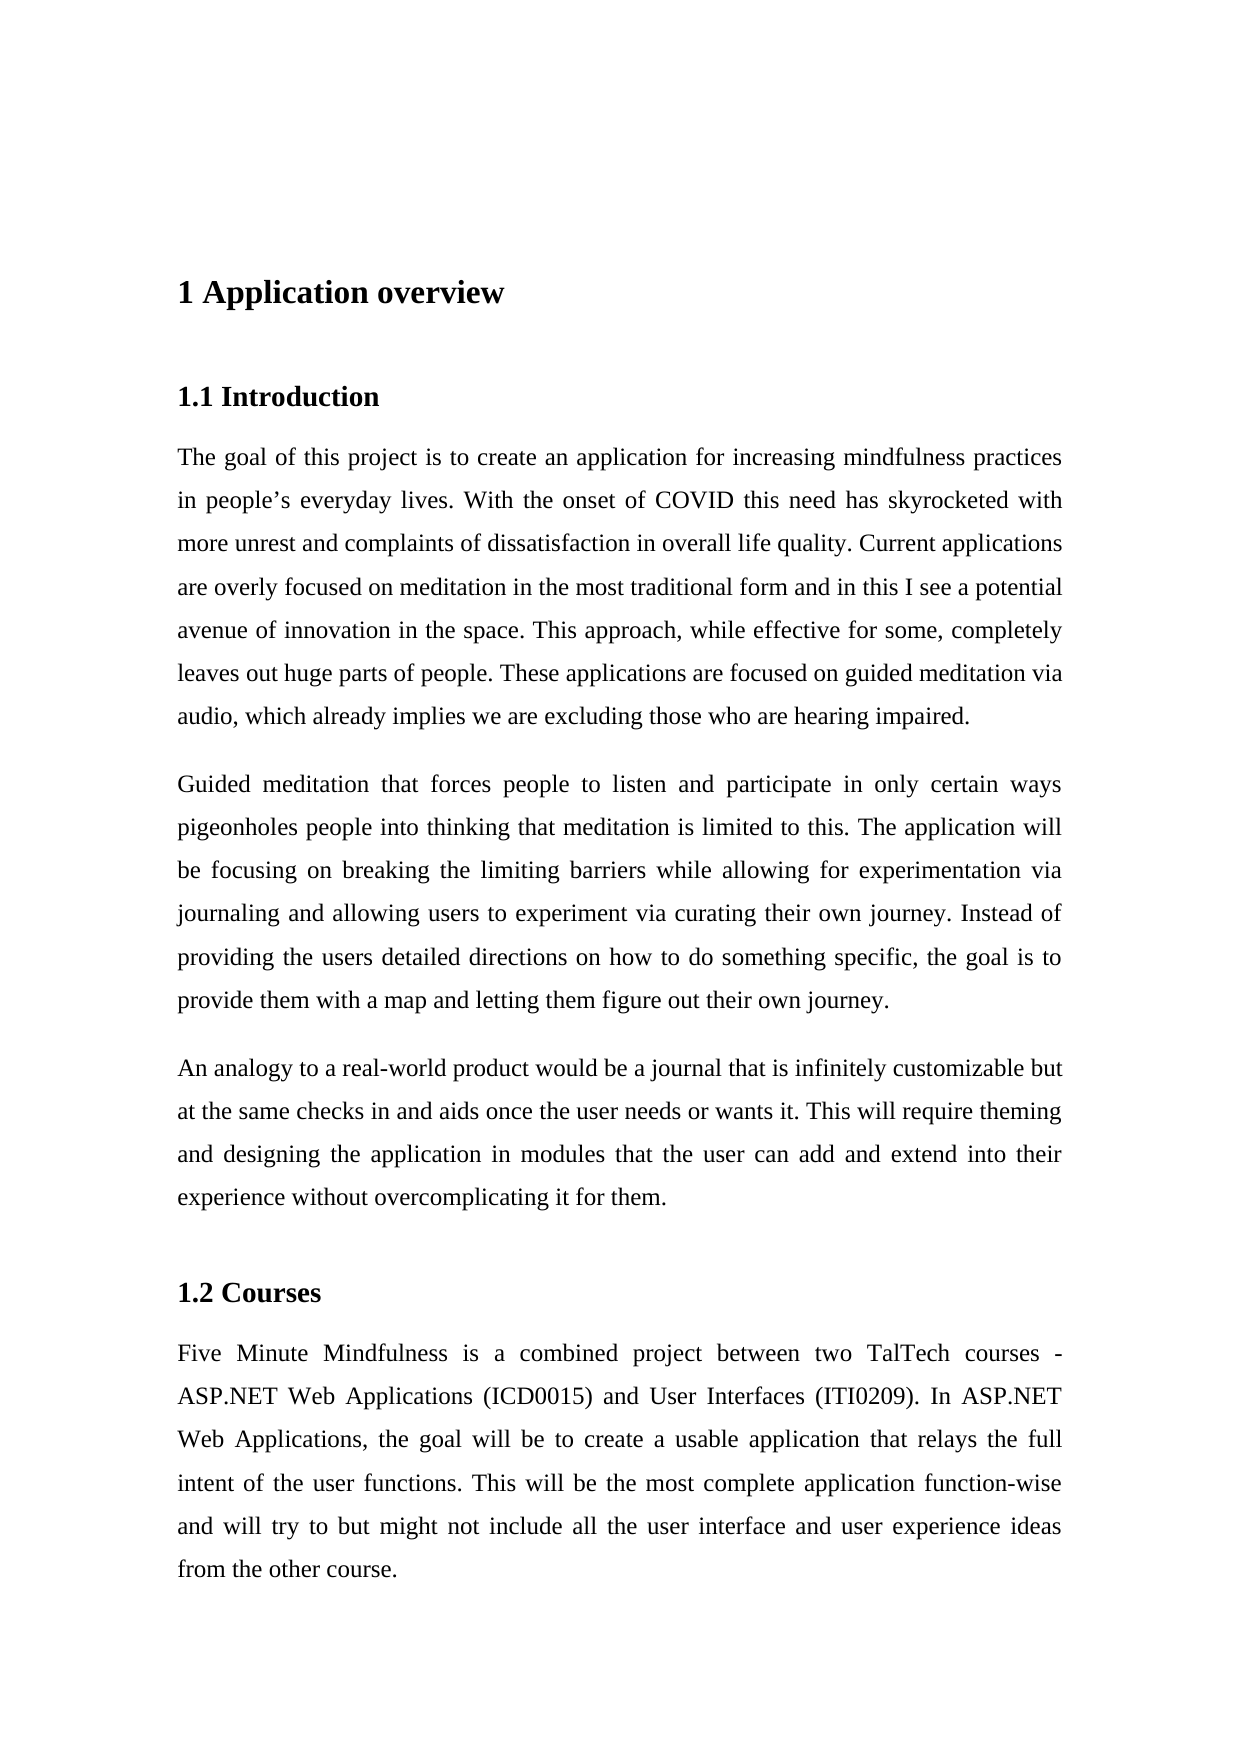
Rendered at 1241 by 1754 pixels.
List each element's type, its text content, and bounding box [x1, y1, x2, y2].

subtitle Introduction [177, 379, 1063, 413]
subtitle Courses [177, 1275, 1063, 1309]
text An analogy to a real-world product would be a journal that is infinitely customizable but at the same checks in and aids once the user needs or wants it. This will require theming and designing the application in modules that the user can add and extend into their experience without overcomplicating it for them. [177, 1053, 1063, 1211]
text The goal of this project is to create an application for increasing mindfulness practices in people’s everyday lives. With the onset of COVID this need has skyrocketed with more unrest and complaints of dissatisfaction in overall life quality. Current applications are overly focused on meditation in the most traditional form and in this I see a potential avenue of innovation in the space. This approach, while effective for some, completely leaves out huge parts of people. These applications are focused on guided meditation via audio, which already implies we are excluding those who are hearing impaired. [177, 442, 1063, 730]
text Five Minute Mindfulness is a combined project between two TalTech courses - ASP.NET Web Applications (ICD0015) and User Interfaces (ITI0209). In ASP.NET Web Applications, the goal will be to create a usable application that relays the full intent of the user functions. This will be the most complete application function-wise and will try to but might not include all the user interface and user experience ideas from the other course. [177, 1338, 1063, 1583]
text Guided meditation that forces people to listen and participate in only certain ways pigeonholes people into thinking that meditation is limited to this. The application will be focusing on breaking the limiting barriers while allowing for experimentation via journaling and allowing users to experiment via curating their own journey. Instead of providing the users detailed directions on how to do something specific, the goal is to provide them with a map and letting them figure out their own journey. [177, 769, 1063, 1013]
subtitle Application overview [177, 272, 1063, 310]
